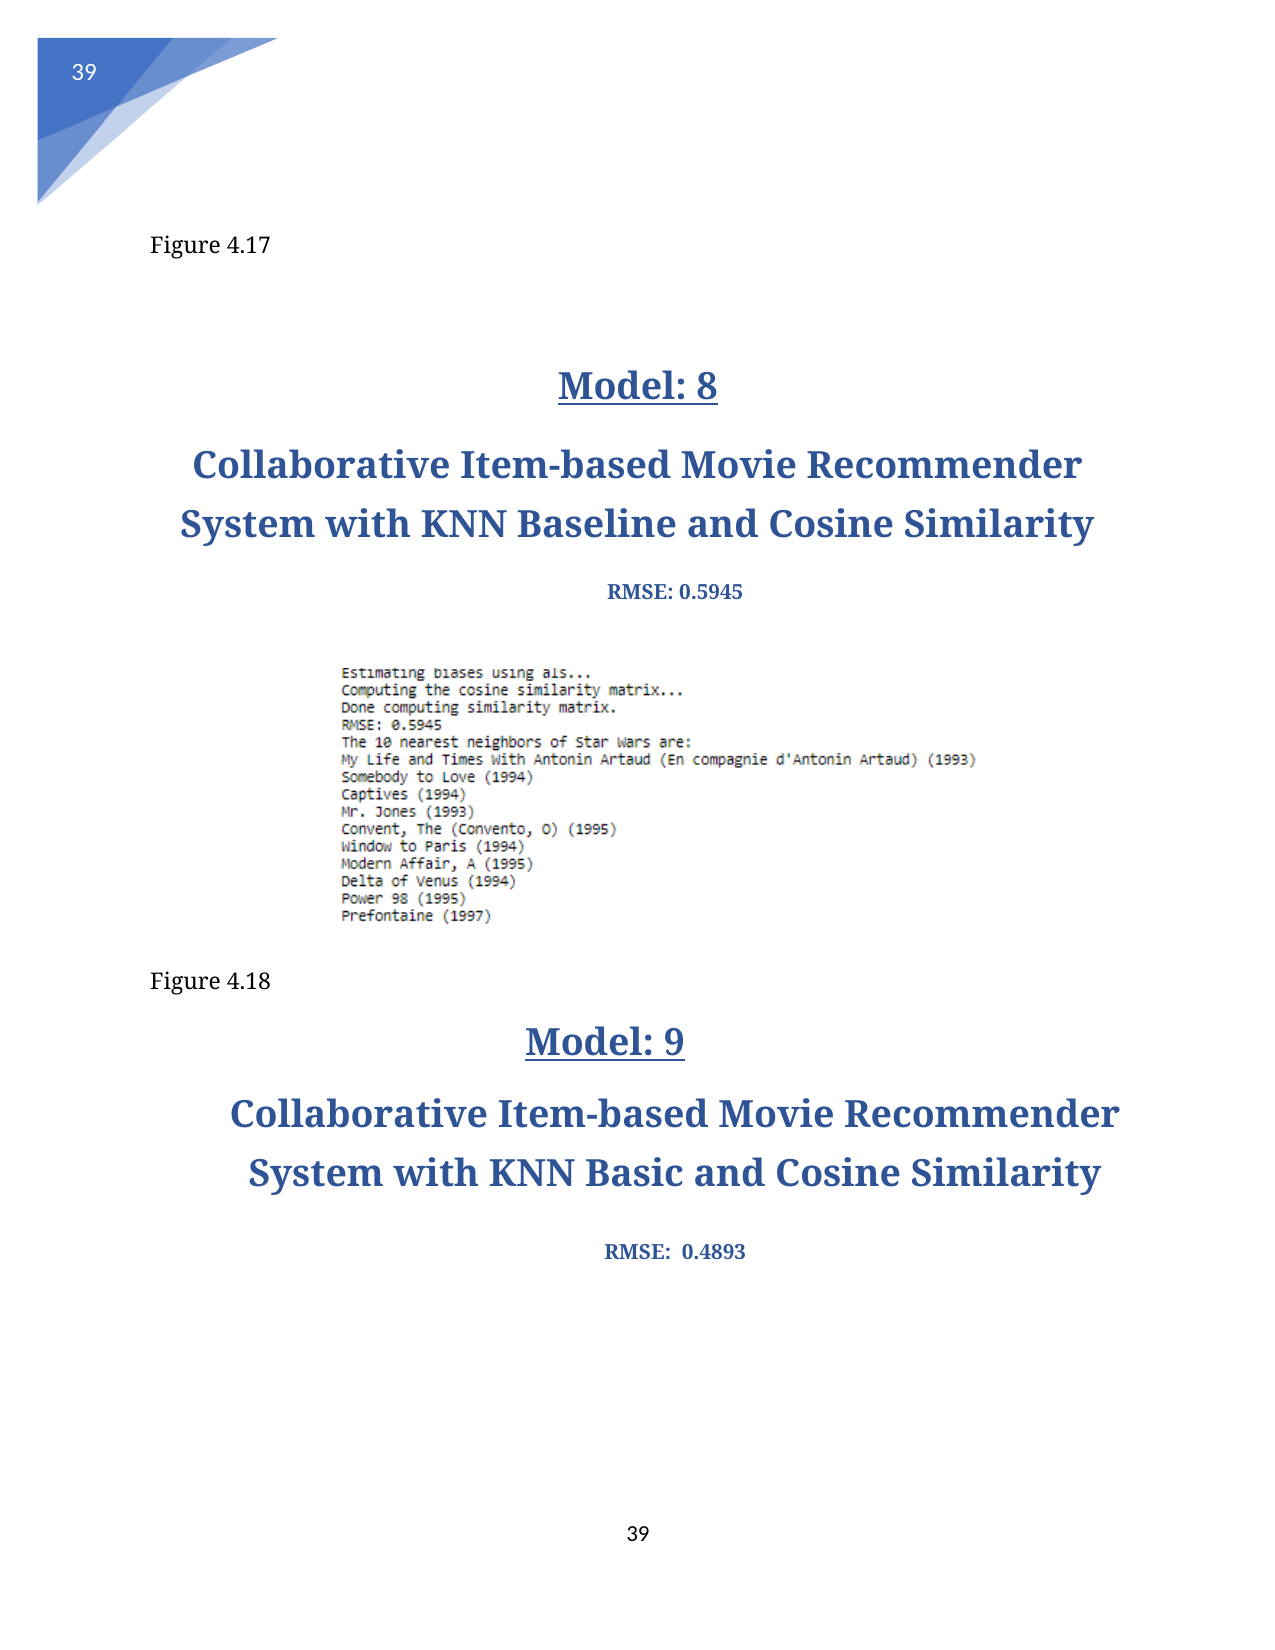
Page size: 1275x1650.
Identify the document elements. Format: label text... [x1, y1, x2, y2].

text Model: 8 [150, 359, 1125, 410]
text Collaborative Item-based Movie Recommender System with KNN Baseline and Cosine Similarity [150, 439, 1125, 548]
text Figure 4.18 [150, 965, 1125, 996]
text Model: 9 [450, 1015, 1125, 1066]
list Collaborative Item-based Movie Recommender System with KNN Basic and Cosine Similarity [225, 1087, 1125, 1197]
text Figure 4.17 [150, 229, 1125, 261]
list RMSE: 0.4893 [225, 1237, 1125, 1266]
list RMSE: 0.5945 [225, 577, 1125, 605]
picture [37, 37, 279, 206]
picture [331, 668, 1019, 940]
